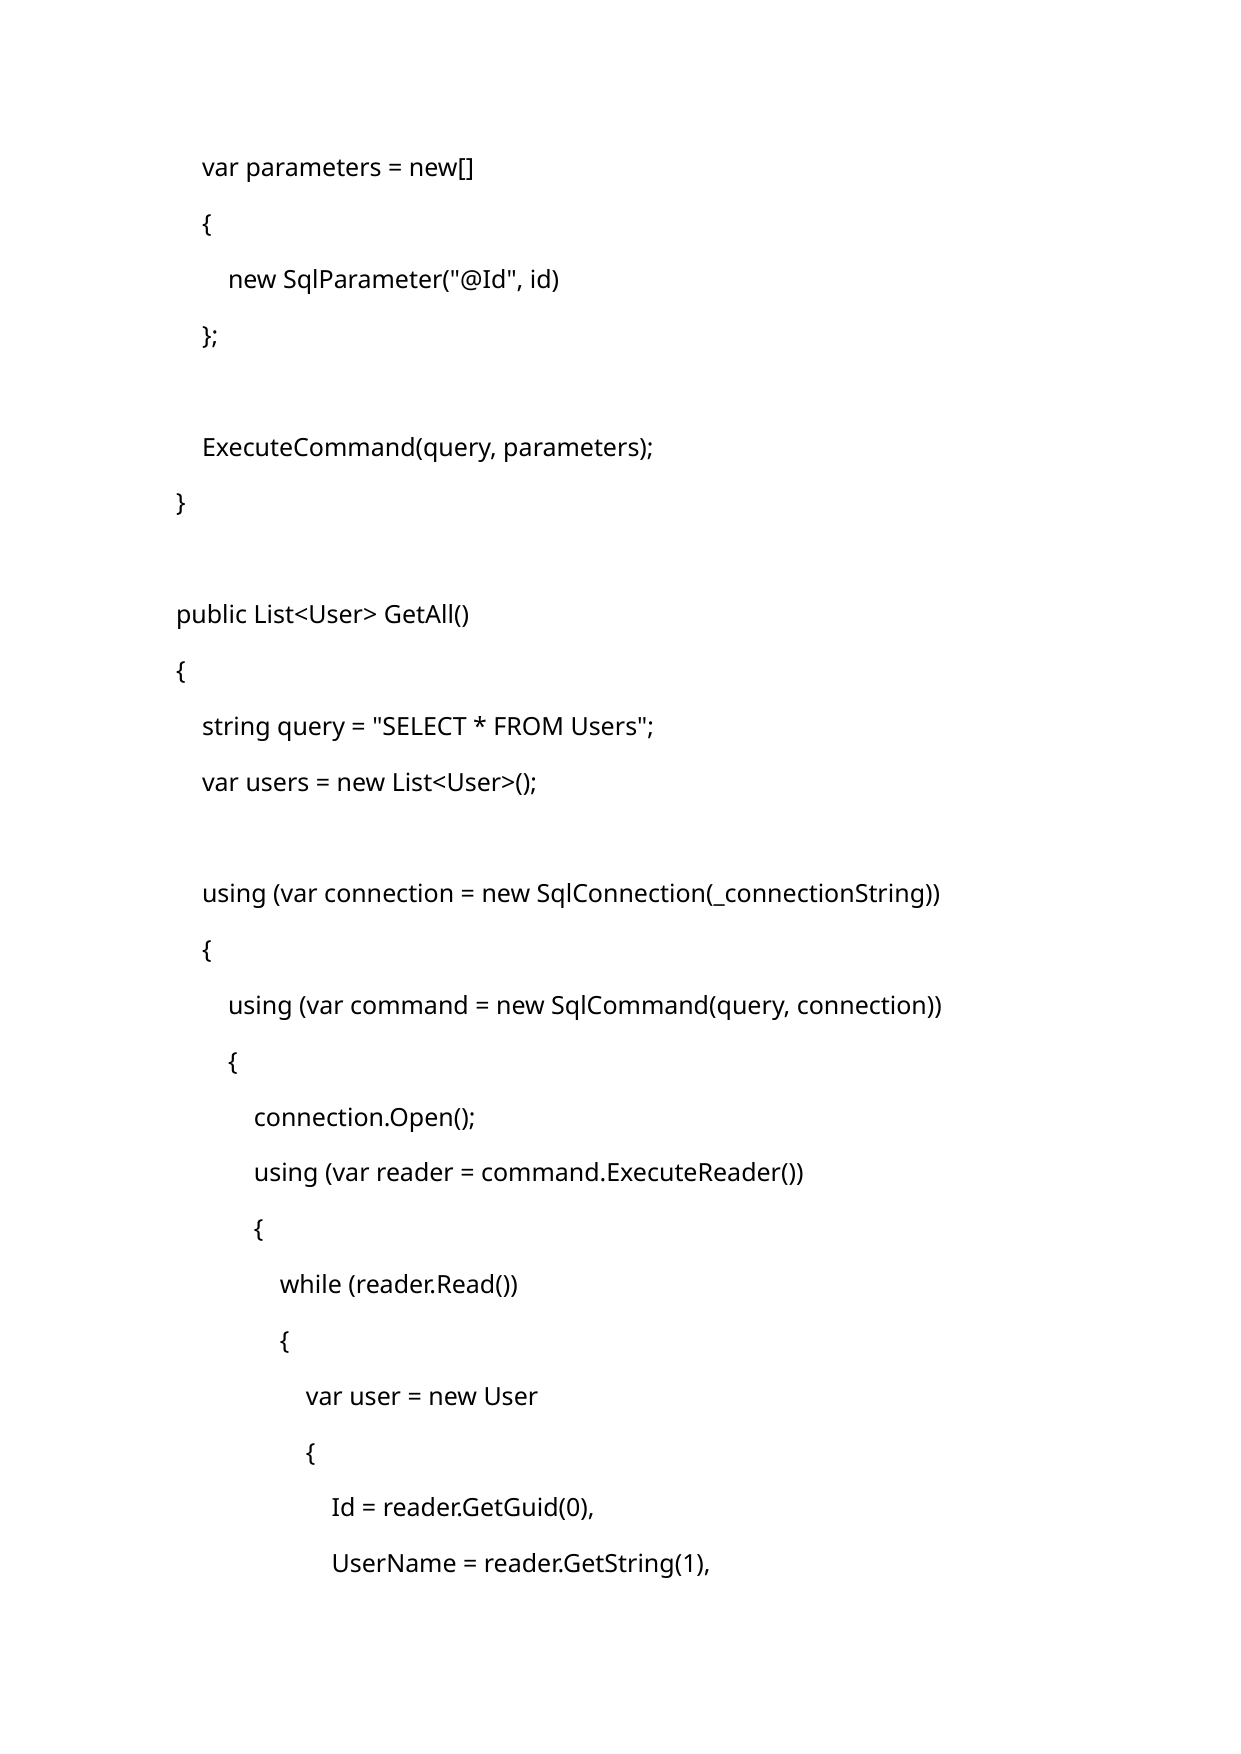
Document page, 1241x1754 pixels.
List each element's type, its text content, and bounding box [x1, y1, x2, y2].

text using (var connection = new SqlConnection(_connectionString)) [150, 876, 1090, 910]
text { [150, 1211, 1090, 1245]
text ExecuteCommand(query, parameters); [150, 429, 1090, 463]
text Id = reader.GetGuid(0), [150, 1490, 1090, 1524]
text var users = new List<User>(); [150, 764, 1090, 798]
text string query = "SELECT * FROM Users"; [150, 708, 1090, 742]
text { [150, 652, 1090, 687]
text using (var reader = command.ExecuteReader()) [150, 1155, 1090, 1189]
text var user = new User [150, 1378, 1090, 1412]
text new SqlParameter("@Id", id) [150, 262, 1090, 296]
text public List<User> GetAll() [150, 597, 1090, 631]
text { [150, 206, 1090, 240]
text { [150, 1434, 1090, 1468]
text using (var command = new SqlCommand(query, connection)) [150, 987, 1090, 1022]
text connection.Open(); [150, 1099, 1090, 1133]
text UserName = reader.GetString(1), [150, 1546, 1090, 1580]
text while (reader.Read()) [150, 1267, 1090, 1301]
text var parameters = new[] [150, 150, 1090, 184]
text { [150, 1043, 1090, 1077]
text } [150, 485, 1090, 519]
text }; [150, 317, 1090, 352]
text { [150, 932, 1090, 966]
text { [150, 1322, 1090, 1357]
